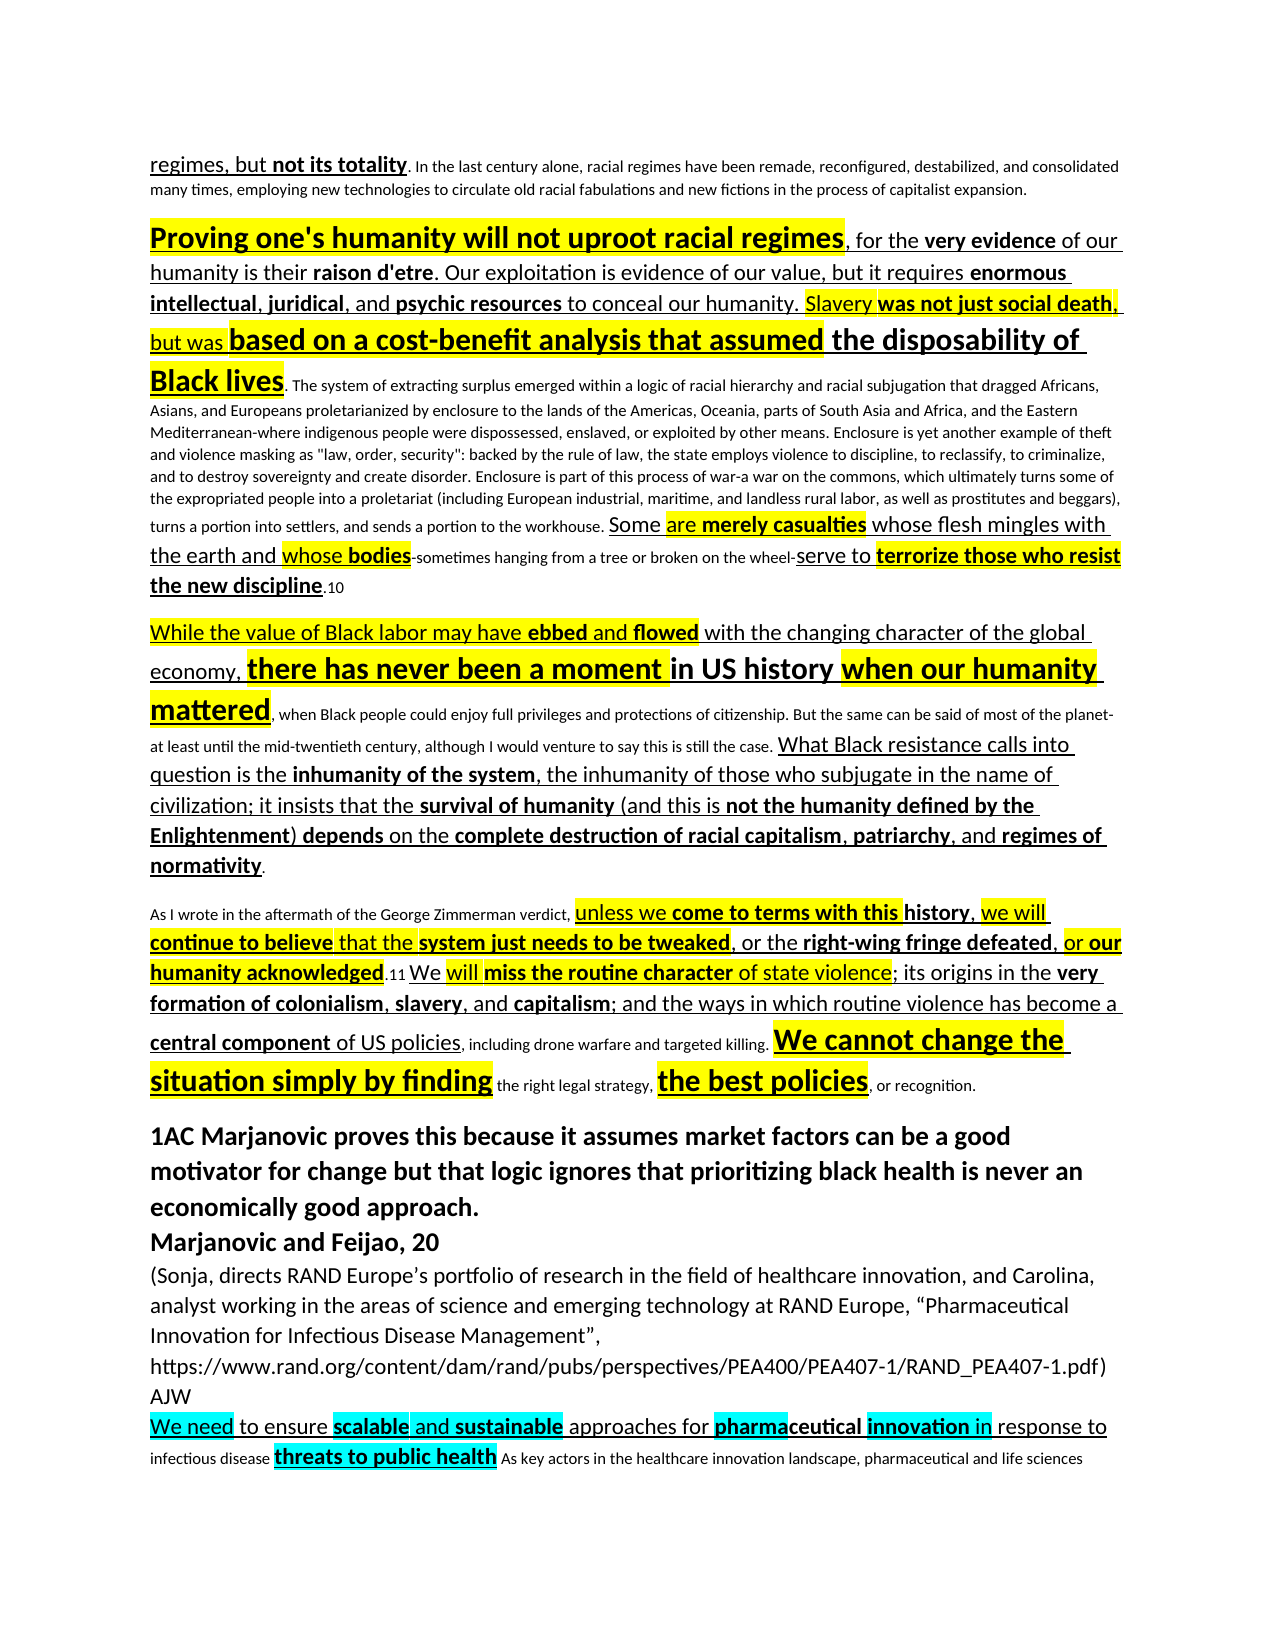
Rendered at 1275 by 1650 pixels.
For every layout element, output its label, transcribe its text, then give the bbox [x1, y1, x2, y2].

subtitle 1AC Marjanovic proves this because it assumes market factors can be a good motivator for change but that logic ignores that prioritizing black health is never an economically good approach. [150, 1119, 1125, 1223]
text While the value of Black labor may have ebbed and flowed with the changing character of the global economy, there has never been a moment in US history when our humanity mattered, when Black people could enjoy full privileges and protections of citizenship. But the same can be said of most of the planet-at least until the mid-twentieth century, although I would venture to say this is still the case. What Black resistance calls into question is the inhumanity of the system, the inhumanity of those who subjugate in the name of civilization; it insists that the survival of humanity (and this is not the humanity defined by the Enlightenment) depends on the complete destruction of racial capitalism, patriarchy, and regimes of normativity. [150, 618, 1125, 879]
text (Sonja, directs RAND Europe’s portfolio of research in the field of healthcare innovation, and Carolina, analyst working in the areas of science and emerging technology at RAND Europe, “Pharmaceutical Innovation for Infectious Disease Management”, https://www.rand.org/content/dam/rand/pubs/perspectives/PEA400/PEA407-1/RAND_PEA407-1.pdf) AJW [150, 1261, 1125, 1410]
text Proving one's humanity will not uproot racial regimes, for the very evidence of our humanity is their raison d'etre. Our exploitation is evidence of our value, but it requires enormous intellectual, juridical, and psychic resources to conceal our humanity. Slavery was not just social death, but was based on a cost-benefit analysis that assumed the disposability of Black lives. The system of extracting surplus emerged within a logic of racial hierarchy and racial subjugation that dragged Africans, Asians, and Europeans proletarianized by enclosure to the lands of the Americas, Oceania, parts of South Asia and Africa, and the Eastern Mediterranean-where indigenous people were dispossessed, enslaved, or exploited by other means. Enclosure is yet another example of theft and violence masking as "law, order, security": backed by the rule of law, the state employs violence to discipline, to reclassify, to criminalize, and to destroy sovereignty and create disorder. Enclosure is part of this process of war-a war on the commons, which ultimately turns some of the expropriated people into a proletariat (including European industrial, maritime, and landless rural labor, as well as prostitutes and beggars), turns a portion into settlers, and sends a portion to the workhouse. Some are merely casualties whose flesh mingles with the earth and whose bodies-sometimes hanging from a tree or broken on the wheel-serve to terrorize those who resist the new discipline.10 [150, 218, 1125, 599]
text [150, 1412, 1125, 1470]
text As I wrote in the aftermath of the George Zimmerman verdict, unless we come to terms with this history, we will continue to believe that the system just needs to be tweaked, or the right-wing fringe defeated, or our humanity acknowledged.11 We will miss the routine character of state violence; its origins in the very formation of colonialism, slavery, and capitalism; and the ways in which routine violence has become a central component of US policies, including drone warfare and targeted killing. We cannot change the situation simply by finding the right legal strategy, the best policies, or recognition. [150, 898, 1125, 1099]
text Marjanovic and Feijao, 20 [150, 1226, 1125, 1258]
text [150, 150, 1125, 200]
